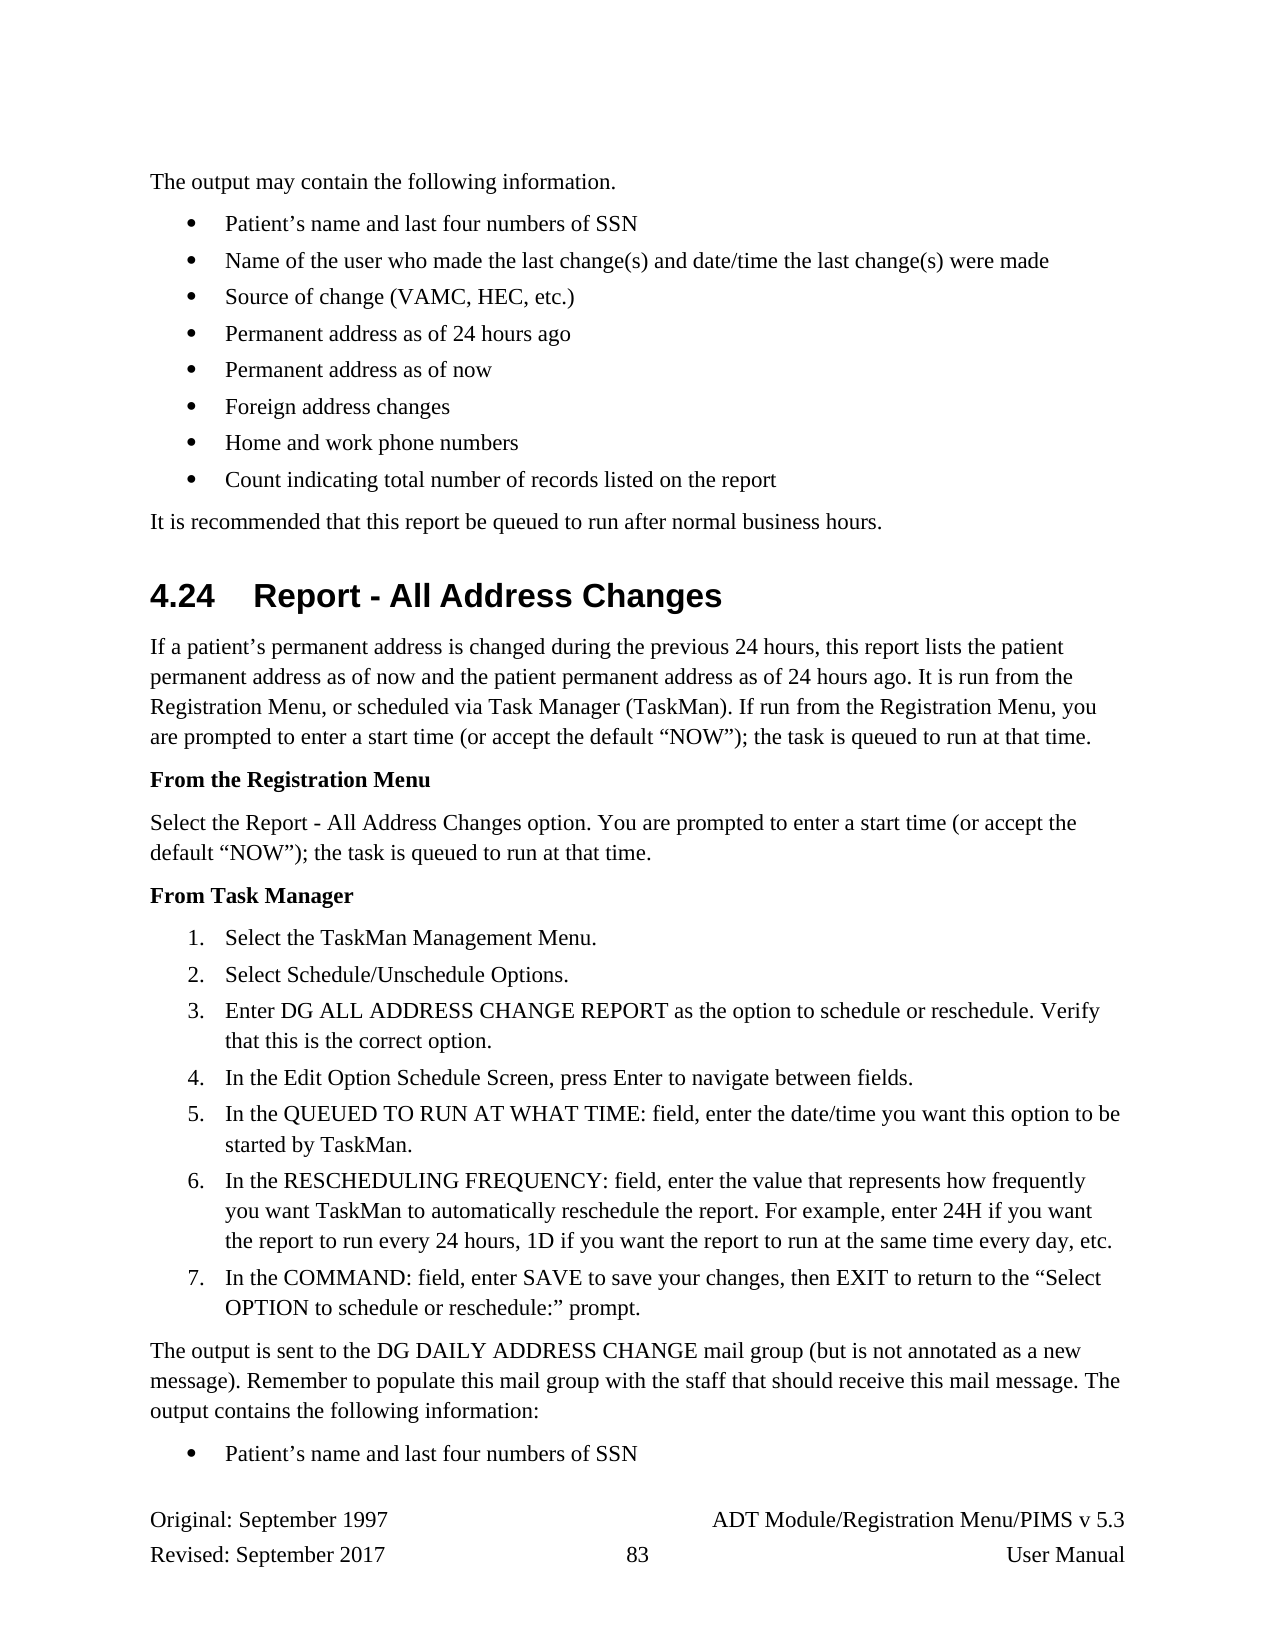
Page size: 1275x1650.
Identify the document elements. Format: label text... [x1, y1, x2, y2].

text Enter DG ALL ADDRESS CHANGE REPORT as the option to schedule or reschedule. Verify that this is the correct option. [187, 997, 1125, 1054]
text From Task Manager [150, 882, 1125, 908]
text In the RESCHEDULING FREQUENCY: field, enter the value that represents how frequently you want TaskMan to automatically reschedule the report. For example, enter 24H if you want the report to run every 24 hours, 1D if you want the report to run at the same time every day, etc. [187, 1167, 1125, 1254]
text If a patient’s permanent address is changed during the previous 24 hours, this report lists the patient permanent address as of now and the patient permanent address as of 24 hours ago. It is run from the Registration Menu, or scheduled via Task Manager (TaskMan). If run from the Registration Menu, you are prompted to enter a start time (or accept the default “NOW”); the task is queued to run at that time. [150, 633, 1125, 750]
text In the COMMAND: field, enter SAVE to save your changes, then EXIT to return to the “Select OPTION to schedule or reschedule:” prompt. [187, 1264, 1125, 1321]
text In the QUEUED TO RUN AT WHAT TIME: field, enter the date/time you want this option to be started by TaskMan. [187, 1100, 1125, 1157]
text Patient’s name and last four numbers of SSN [187, 210, 1125, 237]
text Permanent address as of 24 hours ago [187, 320, 1125, 346]
text Home and work phone numbers [187, 429, 1125, 456]
text Select the Report - All Address Changes option. You are prompted to enter a start time (or accept the default “NOW”); the task is queued to run at that time. [150, 809, 1125, 865]
text It is recommended that this report be queued to run after normal business hours. [150, 508, 1125, 535]
subtitle Report - All Address Changes [150, 576, 1125, 614]
list Select the TaskMan Management Menu. [187, 924, 1125, 951]
text Permanent address as of now [187, 356, 1125, 383]
text Patient’s name and last four numbers of SSN [187, 1440, 1125, 1466]
text The output is sent to the DG DAILY ADDRESS CHANGE mail group (but is not annotated as a new message). Remember to populate this mail group with the staff that should receive this mail message. The output contains the following information: [150, 1337, 1125, 1424]
text From the Registration Menu [150, 766, 1125, 792]
text The output may contain the following information. [150, 168, 1125, 194]
text In the Edit Option Schedule Screen, press Enter to navigate between fields. [187, 1064, 1125, 1090]
text Count indicating total number of records listed on the report [187, 466, 1125, 492]
text Foreign address changes [187, 393, 1125, 419]
text Select Schedule/Unschedule Options. [187, 961, 1125, 987]
text Source of change (VAMC, HEC, etc.) [187, 283, 1125, 310]
text Name of the user who made the last change(s) and date/time the last change(s) were made [187, 247, 1125, 273]
